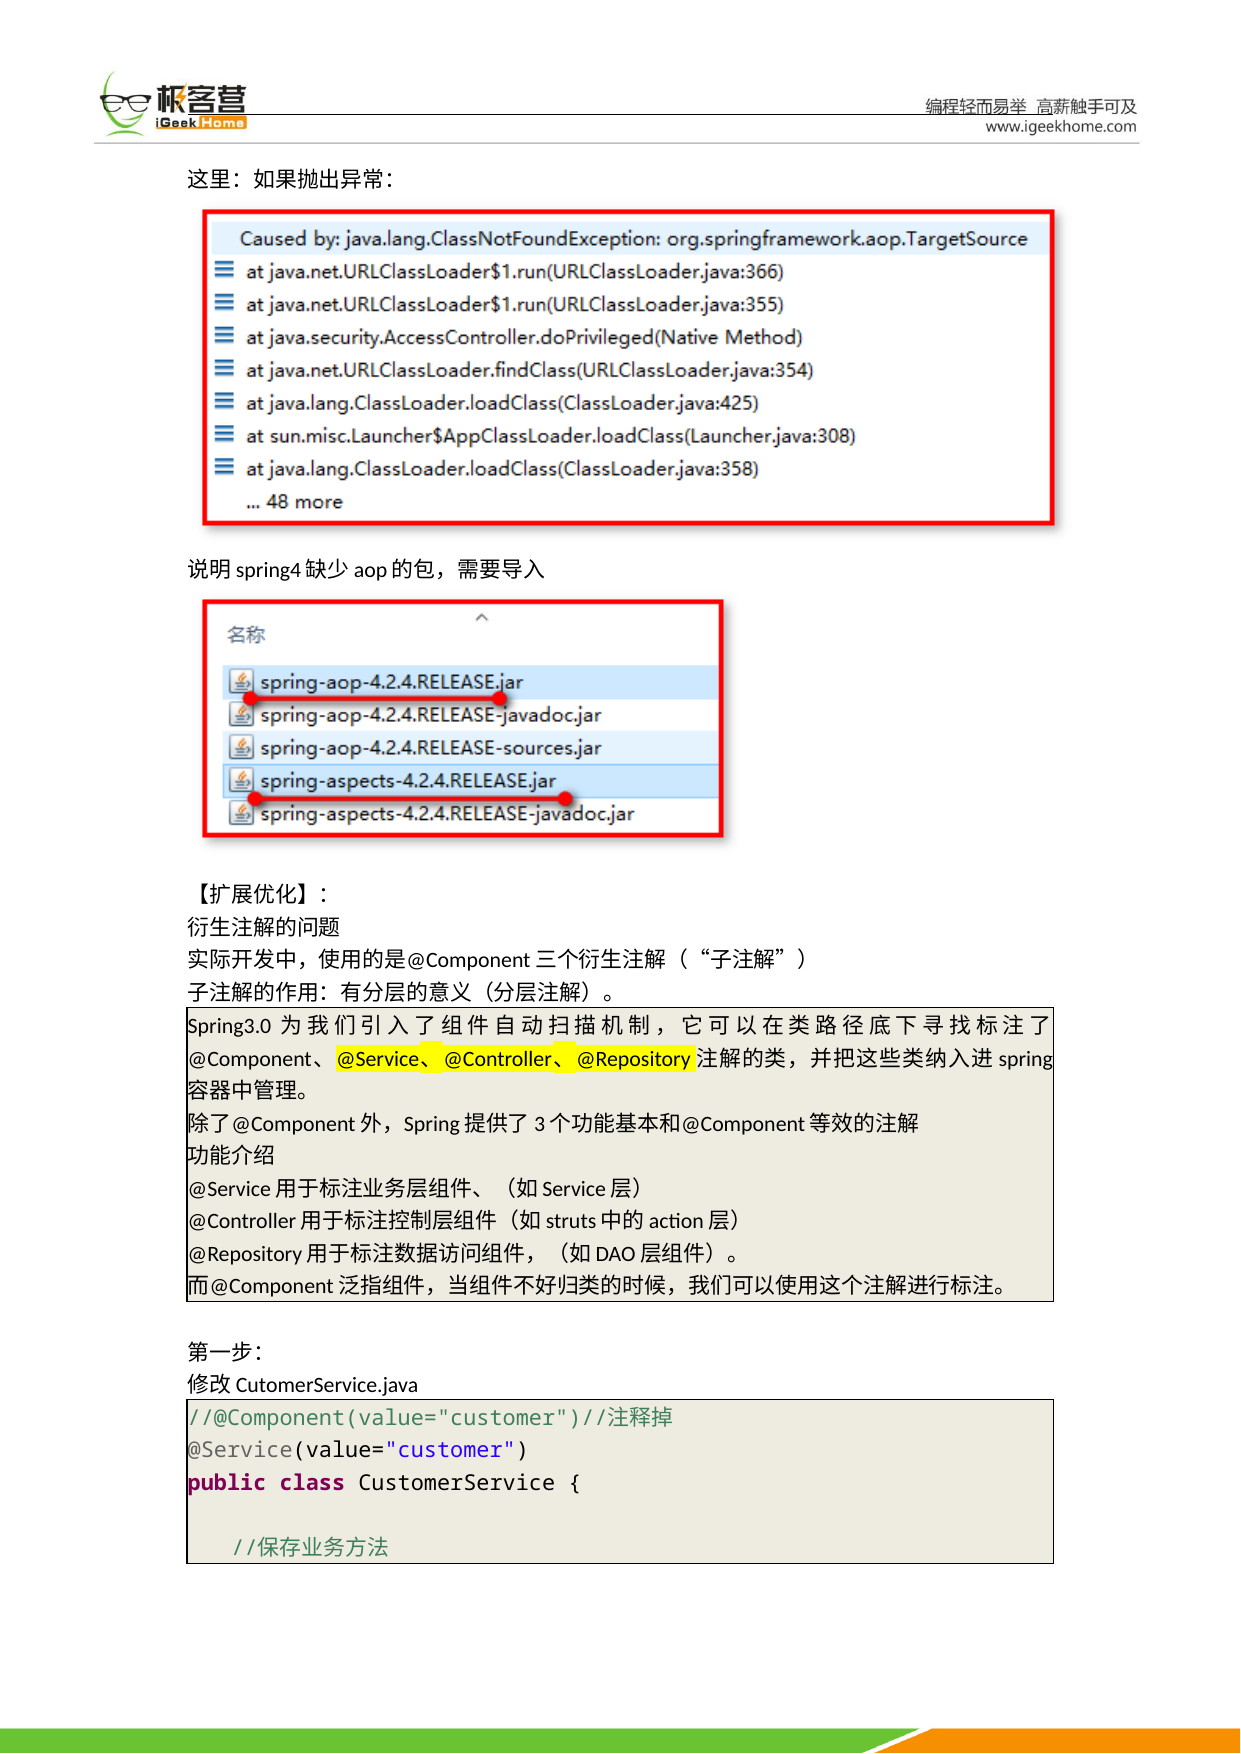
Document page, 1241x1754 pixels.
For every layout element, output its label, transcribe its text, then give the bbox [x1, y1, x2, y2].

text Spring3.0为我们引入了组件自动扫描机制，它可以在类路径底下寻找标注了@Component、@Service、@Controller、@Repository注解的类，并把这些类纳入进spring容器中管理。 [188, 1008, 1053, 1106]
text @Controller用于标注控制层组件（如struts中的action层） [188, 1203, 1053, 1236]
text 说明spring4缺少aop的包，需要导入 [187, 552, 1053, 584]
text public class CustomerService { [188, 1465, 1053, 1498]
text @Repository用于标注数据访问组件，（如DAO层组件）。 [188, 1236, 1053, 1267]
text 子注解的作用：有分层的意义（分层注解）。 [187, 974, 1053, 1007]
text 除了@Component外，Spring提供了3个功能基本和@Component等效的注解 [188, 1106, 1053, 1138]
text @Service用于标注业务层组件、（如Service层） [188, 1171, 1053, 1203]
text 修改CutomerService.java [187, 1367, 1053, 1399]
text 功能介绍 [188, 1138, 1053, 1171]
text //@Component(value="customer")//注释掉 [188, 1400, 1053, 1433]
text 实际开发中，使用的是@Component三个衍生注解（“子注解”） [187, 942, 1053, 974]
text 而@Component泛指组件，当组件不好归类的时候，我们可以使用这个注解进行标注。 [188, 1267, 1053, 1301]
text 衍生注解的问题 [187, 909, 1053, 942]
picture [0, 1690, 1241, 1753]
picture [187, 584, 741, 855]
text 这里：如果抛出异常： [187, 162, 1053, 194]
text 第一步： [187, 1334, 1053, 1367]
picture [187, 194, 1072, 543]
text 【扩展优化】： [187, 877, 1053, 909]
text //保存业务方法 [188, 1529, 1053, 1563]
picture [0, 1, 1241, 151]
text @Service(value="customer") [188, 1433, 1053, 1465]
